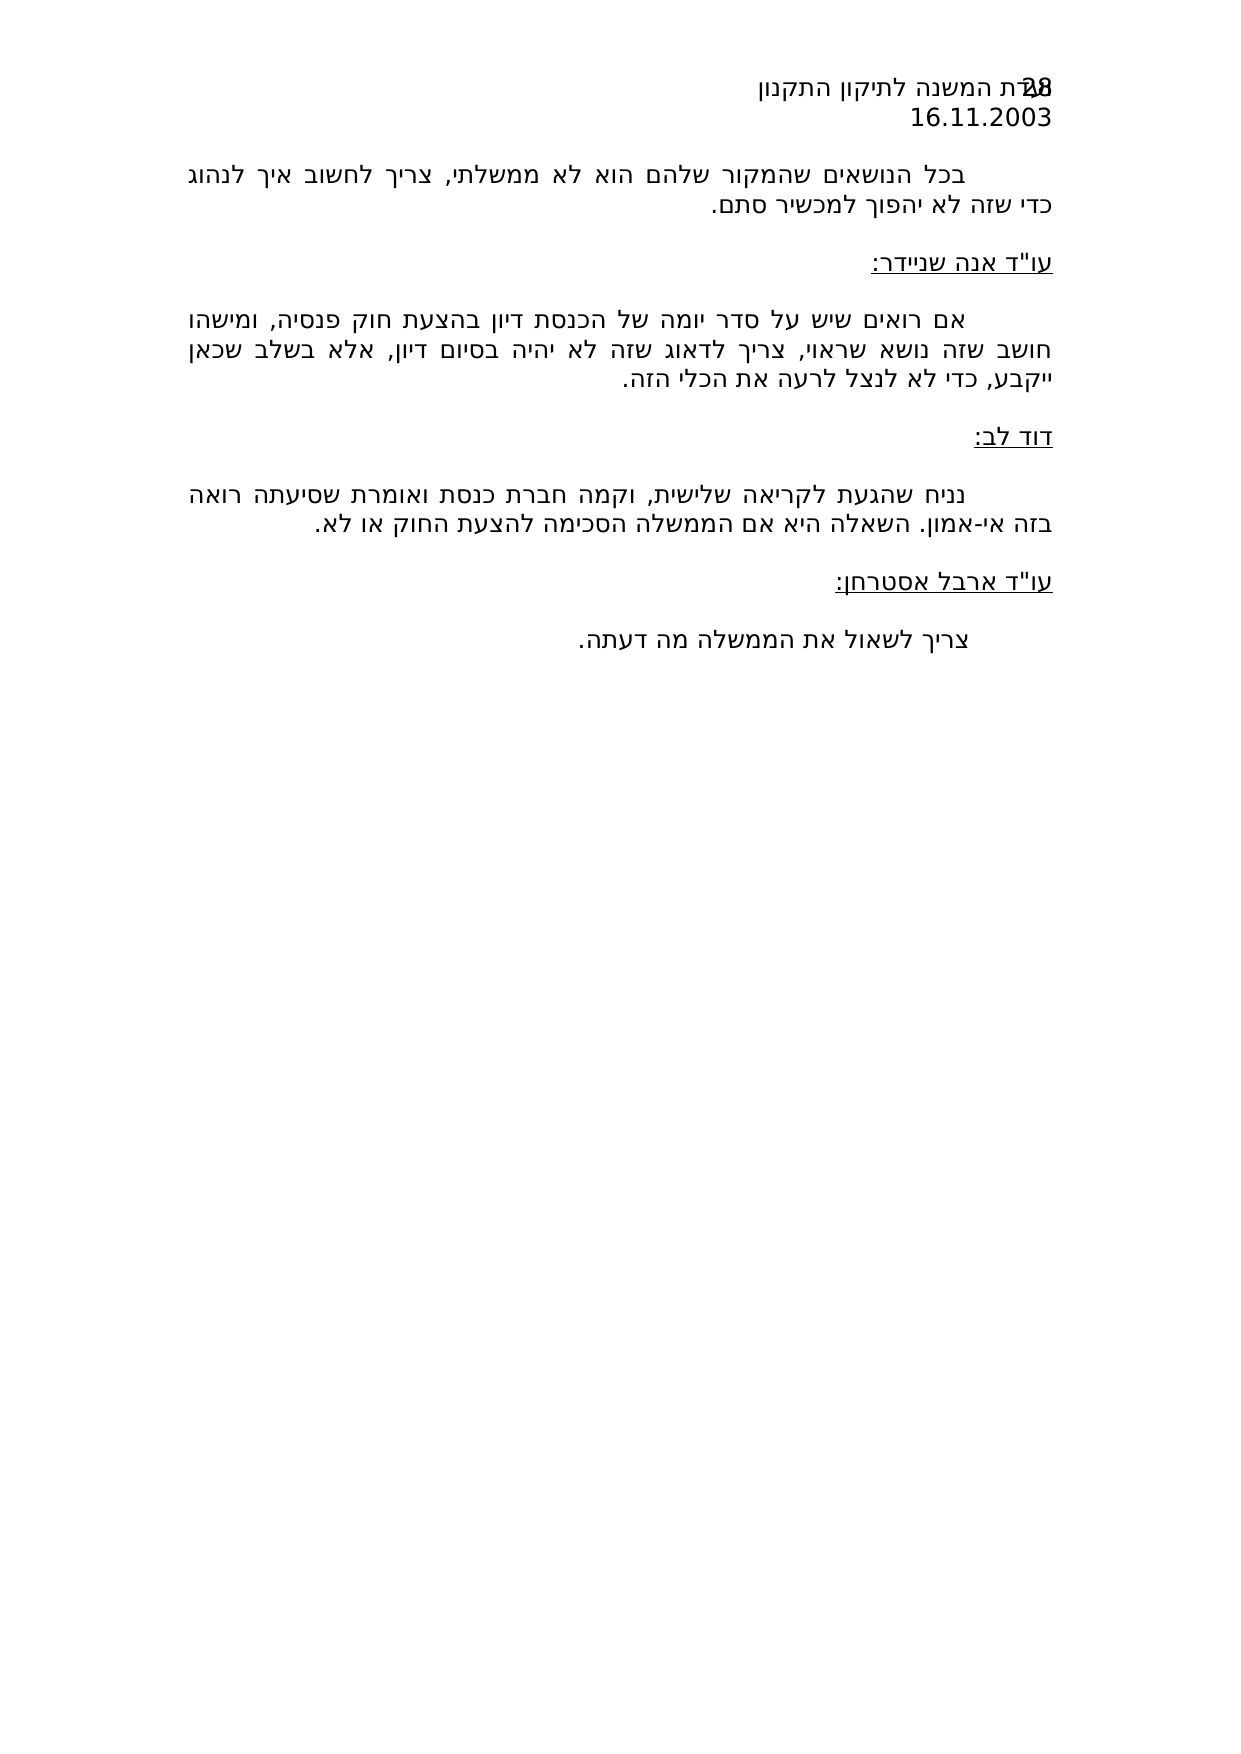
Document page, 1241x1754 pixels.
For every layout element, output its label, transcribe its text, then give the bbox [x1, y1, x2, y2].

text דוד לב: [187, 422, 1053, 451]
text צריך לשאול את הממשלה מה דעתה. [187, 625, 1053, 654]
text בכל הנושאים שהמקור שלהם הוא לא ממשלתי, צריך לחשוב איך לנהוג כדי שזה לא יהפוך למכשיר סתם. [187, 161, 1053, 219]
text עו"ד אנה שניידר: [187, 248, 1053, 277]
text נניח שהגעת לקריאה שלישית, וקמה חברת כנסת ואומרת שסיעתה רואה בזה אי-אמון. השאלה היא אם הממשלה הסכימה להצעת החוק או לא. [187, 480, 1053, 538]
text עו"ד ארבל אסטרחן: [187, 567, 1053, 596]
text אם רואים שיש על סדר יומה של הכנסת דיון בהצעת חוק פנסיה, ומישהו חושב שזה נושא שראוי, צריך לדאוג שזה לא יהיה בסיום דיון, אלא בשלב שכאן ייקבע, כדי לא לנצל לרעה את הכלי הזה. [187, 306, 1053, 393]
